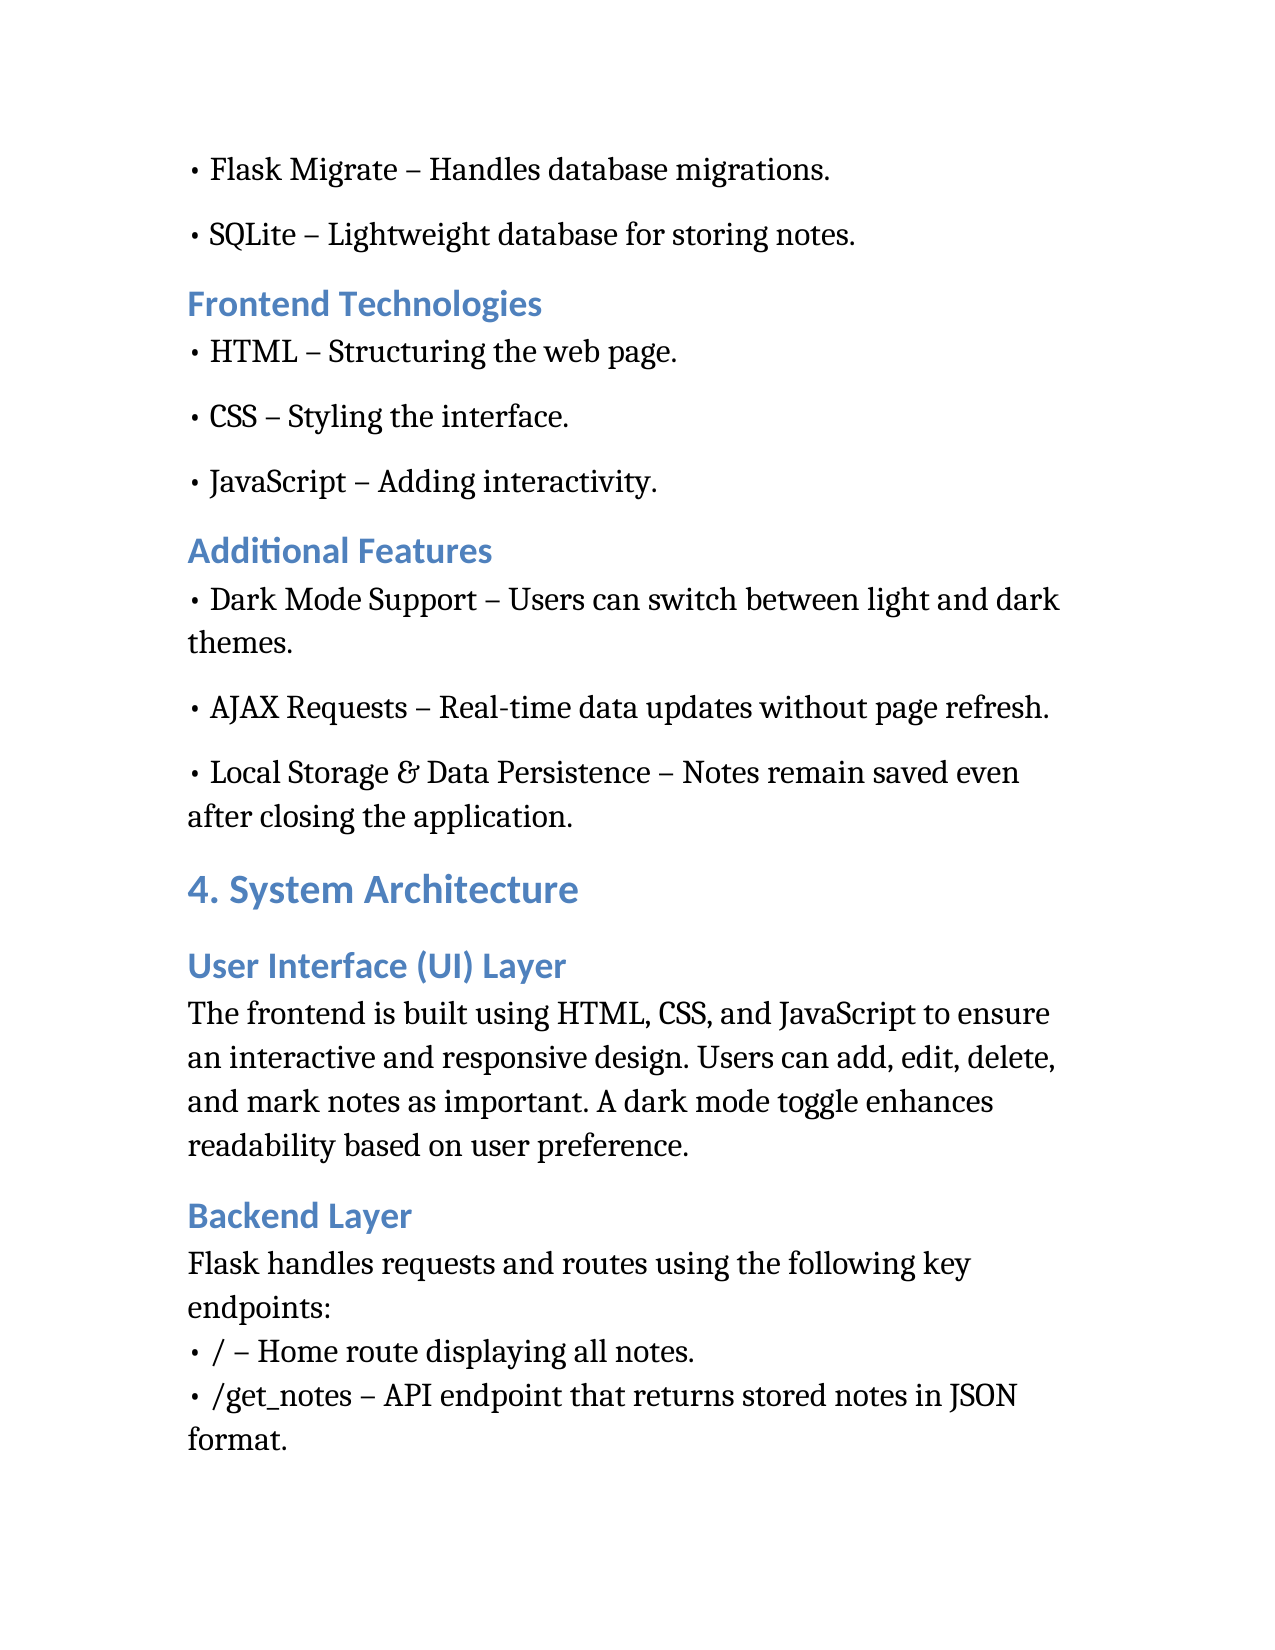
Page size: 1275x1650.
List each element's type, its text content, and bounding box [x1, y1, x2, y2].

text • HTML – Structuring the web page. [187, 332, 1087, 371]
text • AJAX Requests – Real-time data updates without page refresh. [187, 689, 1087, 727]
text • SQLite – Lightweight database for storing notes. [187, 215, 1087, 253]
subtitle Backend Layer [187, 1192, 1087, 1238]
subtitle Frontend Technologies [187, 280, 1087, 326]
text • JavaScript – Adding interactivity. [187, 462, 1087, 501]
subtitle Additional Features [187, 527, 1087, 573]
subtitle User Interface (UI) Layer [187, 942, 1087, 988]
text • Dark Mode Support – Users can switch between light and dark themes. [187, 580, 1087, 662]
text • Flask Migrate – Handles database migrations. [187, 150, 1087, 188]
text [187, 1244, 1087, 1459]
text • Local Storage & Data Persistence – Notes remain saved even after closing the application. [187, 754, 1087, 836]
text • CSS – Styling the interface. [187, 397, 1087, 436]
subtitle 4. System Architecture [187, 863, 1087, 913]
text The frontend is built using HTML, CSS, and JavaScript to ensure an interactive and responsive design. Users can add, edit, delete, and mark notes as important. A dark mode toggle enhances readability based on user preference. [187, 995, 1087, 1165]
